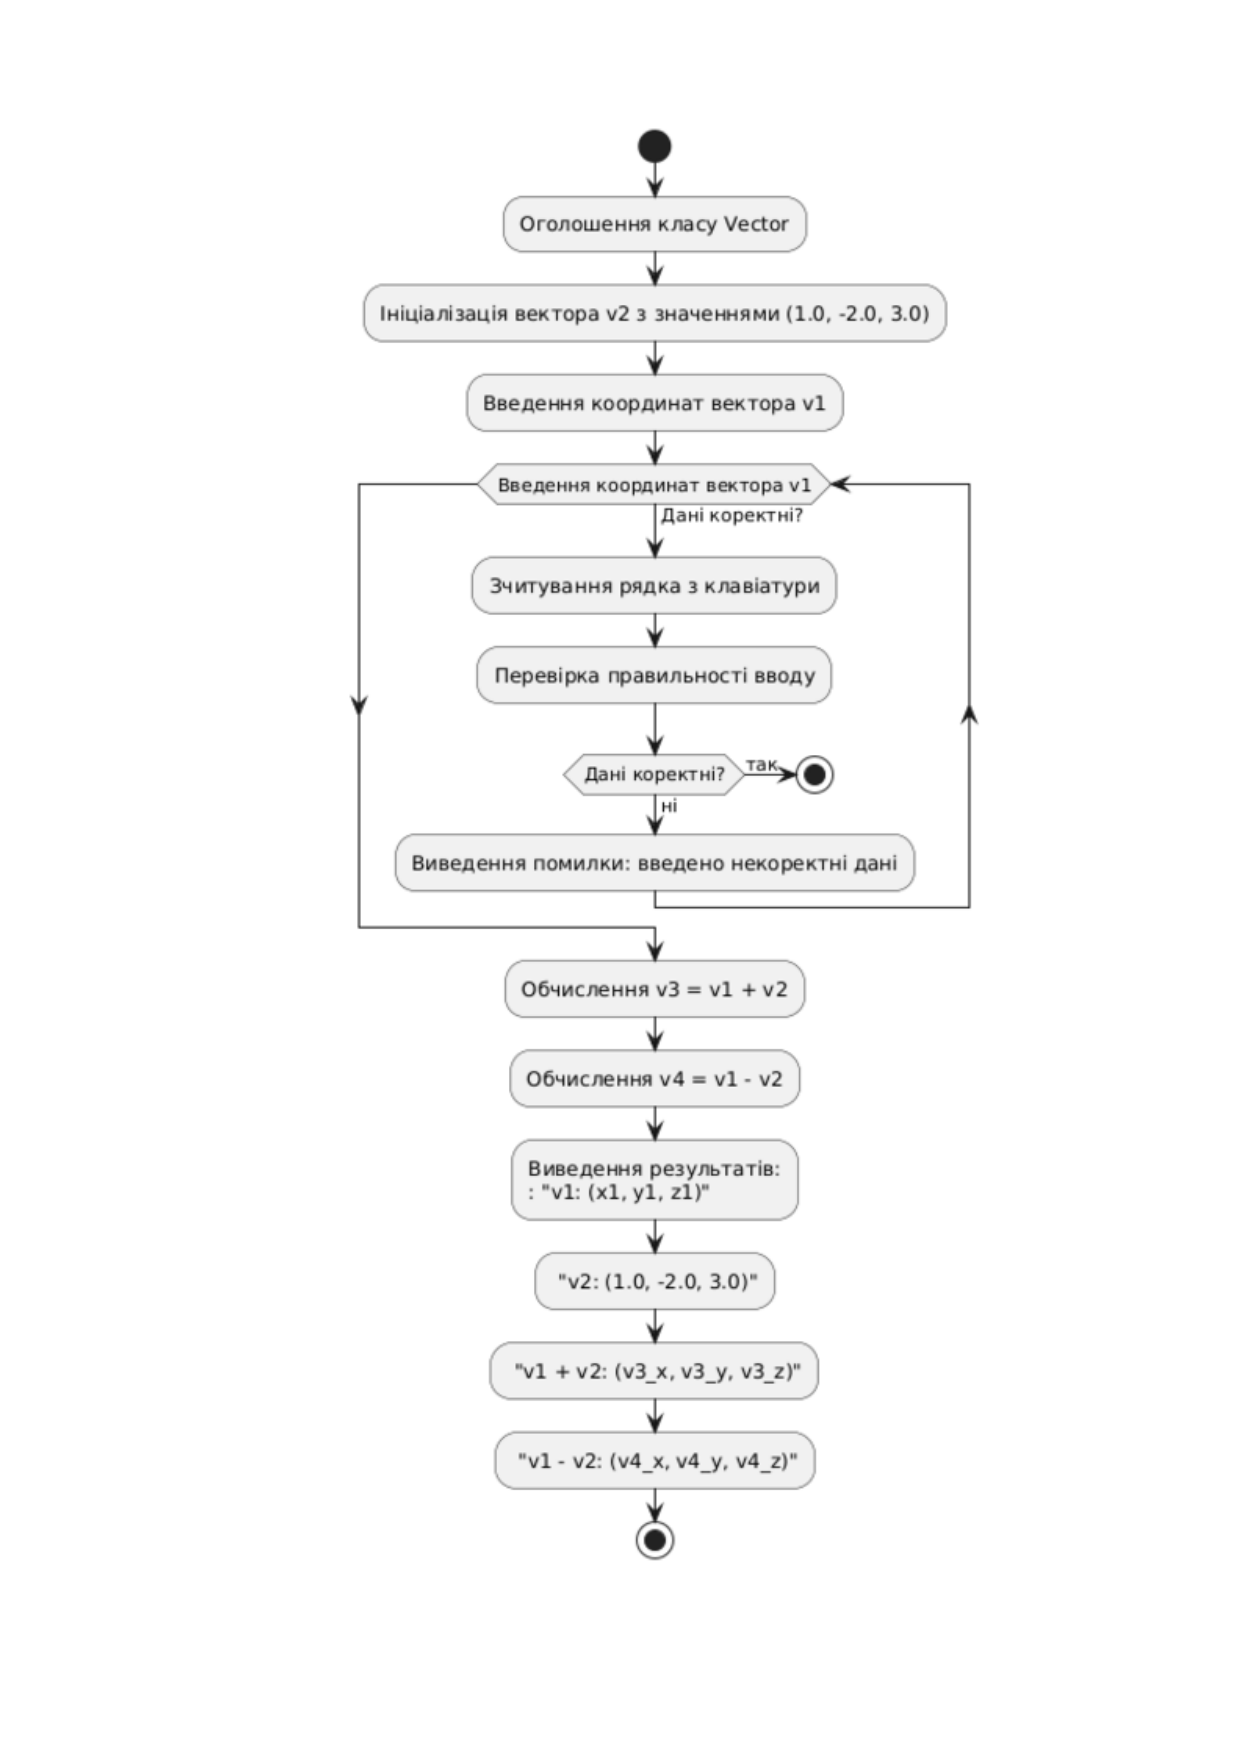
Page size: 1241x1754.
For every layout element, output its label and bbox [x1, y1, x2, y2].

picture [328, 118, 1001, 1562]
